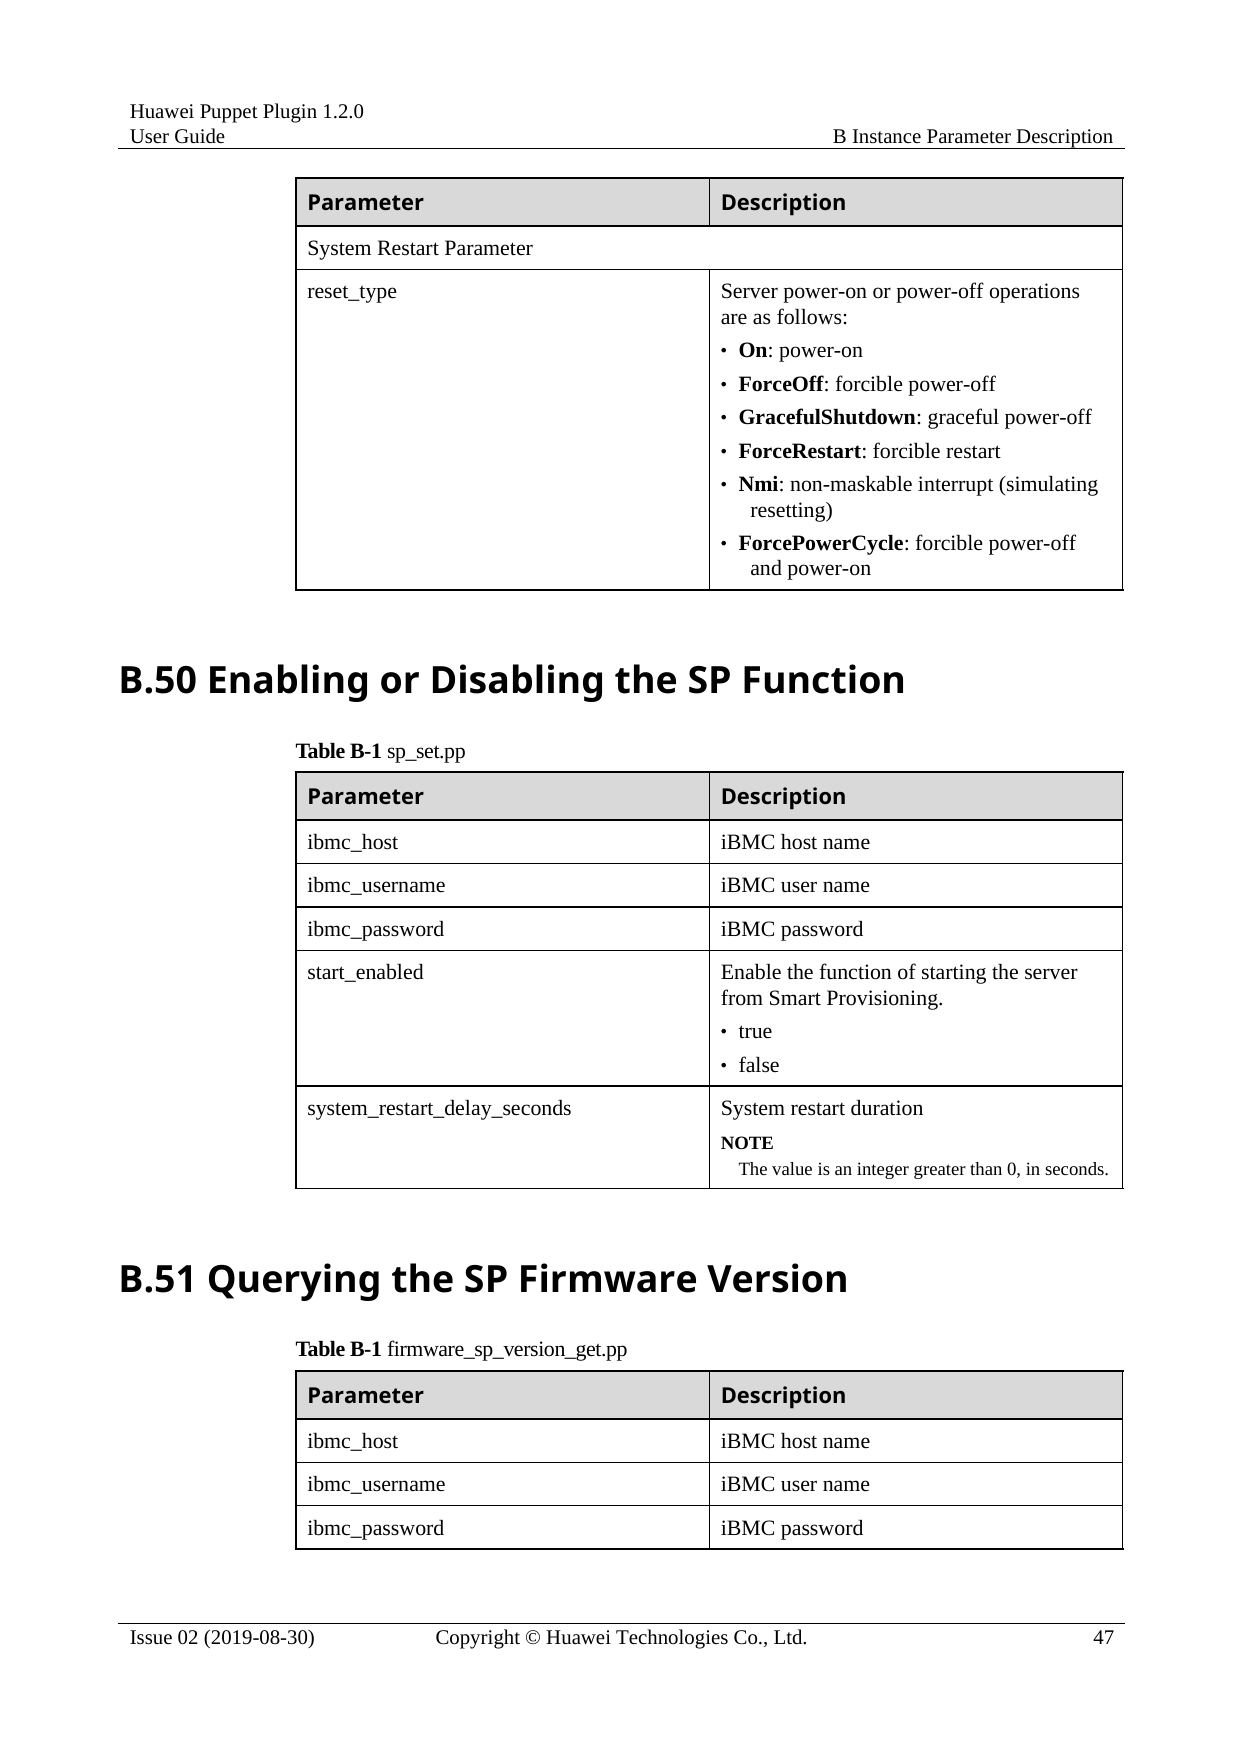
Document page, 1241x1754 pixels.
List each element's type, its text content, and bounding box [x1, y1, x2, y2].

table_cell start_enabled [297, 951, 709, 1085]
table_cell Server power-on or power-off operations are as follows: On: power-on ForceOff: forcible power-off GracefulShutdown: graceful power-off ForceRestart: forcible restart Nmi: non-maskable interrupt (simulating resetting) ForcePowerCycle: forcible power-off and power-on [710, 270, 1122, 589]
subtitle Querying the SP Firmware Version [118, 1252, 1122, 1303]
table_header Parameter [297, 179, 709, 225]
subtitle Enabling or Disabling the SP Function [118, 653, 1122, 704]
table_cell ibmc_host [297, 1420, 709, 1461]
table_cell reset_type [297, 270, 709, 589]
table_header Description [710, 179, 1122, 225]
table_header Description [710, 1372, 1122, 1418]
table_cell iBMC user name [710, 1463, 1122, 1505]
table_cell ibmc_username [297, 864, 709, 906]
table_header Description [710, 773, 1122, 819]
table_cell iBMC host name [710, 1420, 1122, 1461]
table_cell ibmc_username [297, 1463, 709, 1505]
table_cell ibmc_host [297, 821, 709, 863]
table_header Parameter [297, 1372, 709, 1418]
table_cell iBMC host name [710, 821, 1122, 863]
table_cell Enable the function of starting the server from Smart Provisioning. true false [710, 951, 1122, 1085]
table_cell iBMC user name [710, 864, 1122, 906]
table_cell ibmc_password [297, 1506, 709, 1548]
table_cell System Restart Parameter [297, 227, 1122, 269]
table_cell iBMC password [710, 1506, 1122, 1548]
table_cell ibmc_password [297, 908, 709, 949]
table_cell iBMC password [710, 908, 1122, 949]
table_cell System restart duration NOTE The value is an integer greater than 0, in seconds. [710, 1087, 1122, 1188]
table_header Parameter [297, 773, 709, 819]
text sp_set.pp [295, 738, 1122, 763]
text firmware_sp_version_get.pp [295, 1336, 1122, 1362]
table_cell system_restart_delay_seconds [297, 1087, 709, 1188]
